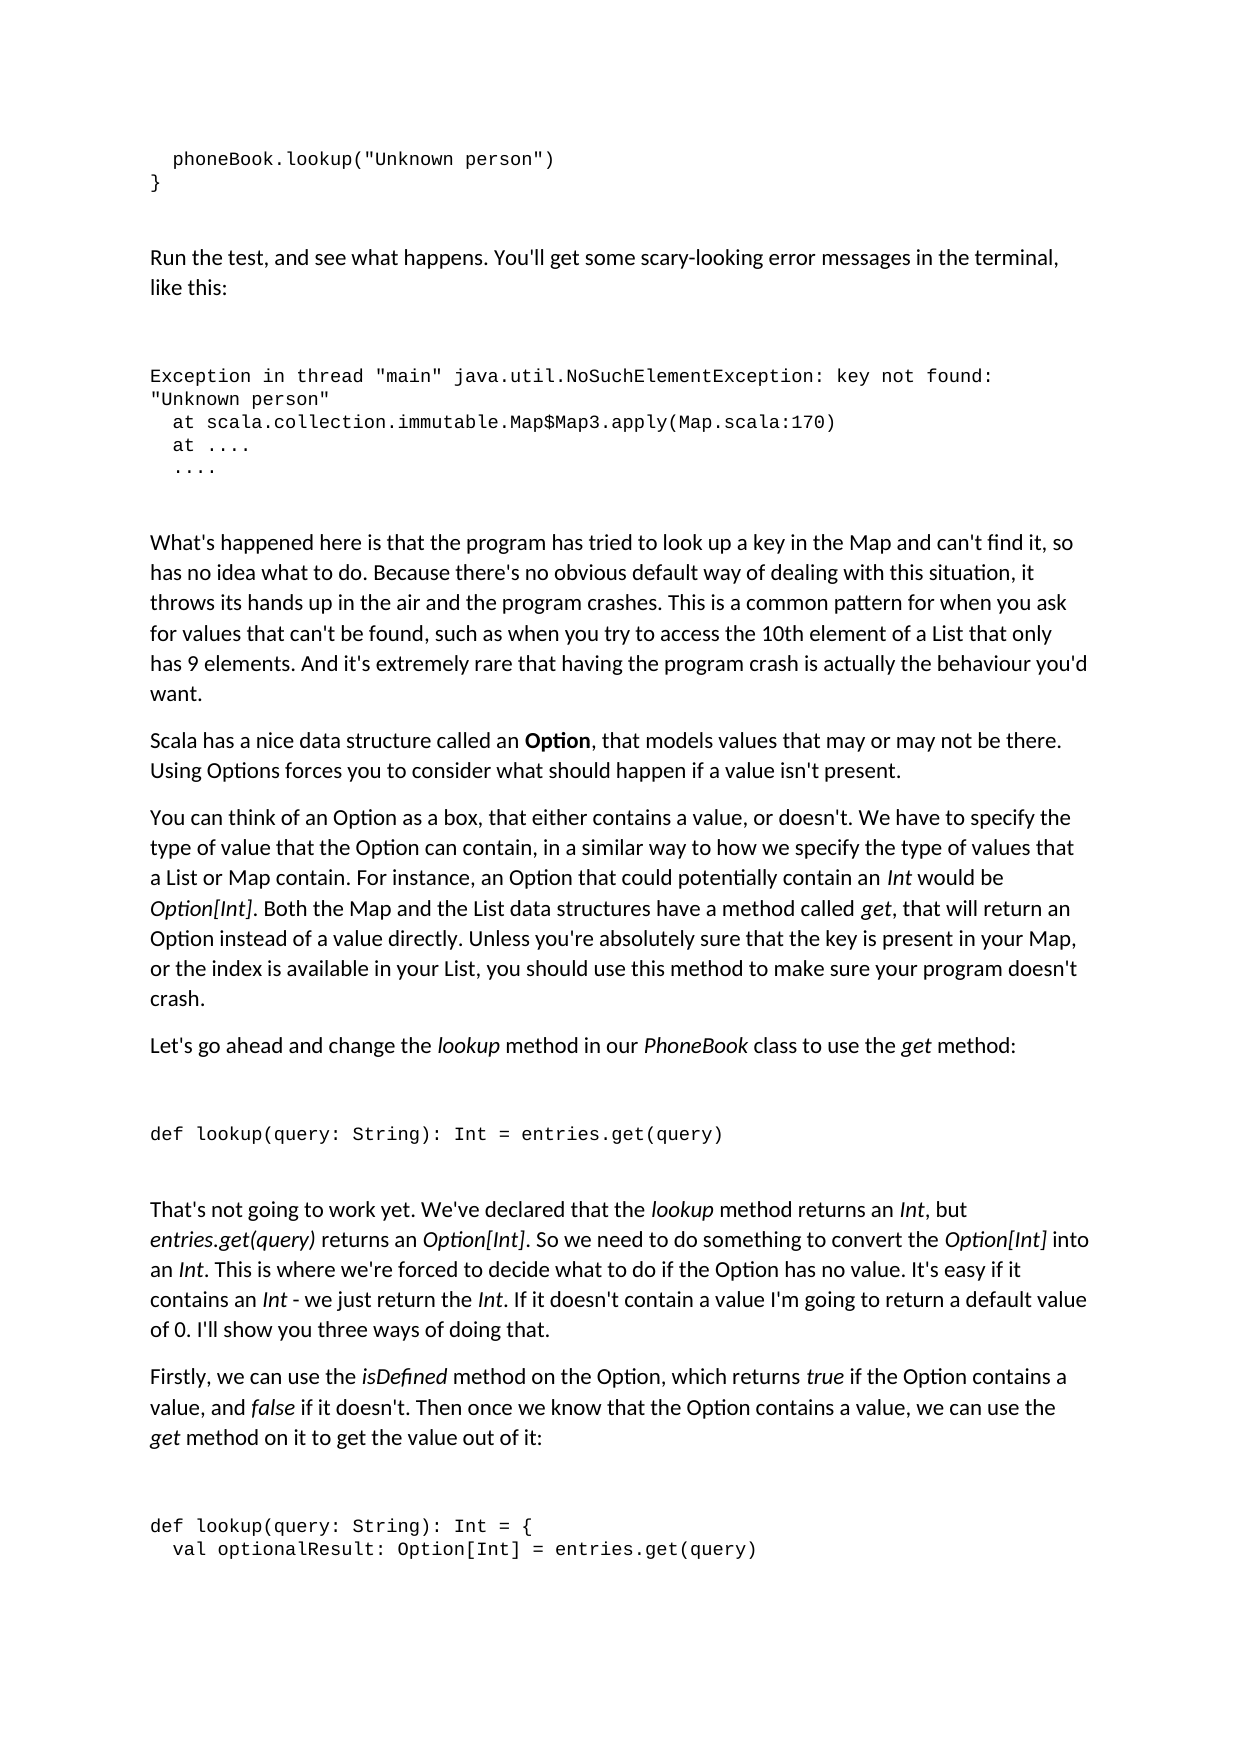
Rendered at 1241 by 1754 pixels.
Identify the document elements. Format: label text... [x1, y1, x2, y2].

text Firstly, we can use the isDefined method on the Option, which returns true if the Option contains a value, and false if it doesn't. Then once we know that the Option contains a value, we can use the get method on it to get the value out of it: [150, 1362, 1090, 1451]
text } [150, 173, 1090, 194]
text Exception in thread "main" java.util.NoSuchElementException: key not found: "Unknown person" [150, 367, 1090, 411]
text at scala.collection.immutable.Map$Map3.apply(Map.scala:170) [150, 412, 1090, 434]
text .... [150, 458, 1090, 479]
text def lookup(query: String): Int = { [150, 1517, 1090, 1538]
text val optionalResult: Option[Int] = entries.get(query) [150, 1539, 1090, 1561]
text Scala has a nice data structure called an Option, that models values that may or may not be there. Using Options forces you to consider what should happen if a value isn't present. [150, 726, 1090, 784]
text You can think of an Option as a box, that either contains a value, or doesn't. We have to specify the type of value that the Option can contain, in a similar way to how we specify the type of values that a List or Map contain. For instance, an Option that could potentially contain an Int would be Option[Int]. Both the Map and the List data structures have a method called get, that will return an Option instead of a value directly. Unless you're absolutely sure that the key is present in your Map, or the index is available in your List, you should use this method to make sure your program doesn't crash. [150, 803, 1090, 1012]
text Run the test, and see what happens. You'll get some scary-looking error messages in the terminal, like this: [150, 243, 1090, 301]
text Let's go ahead and change the lookup method in our PhoneBook class to use the get method: [150, 1031, 1090, 1059]
text def lookup(query: String): Int = entries.get(query) [150, 1125, 1090, 1146]
text That's not going to work yet. We've declared that the lookup method returns an Int, but entries.get(query) returns an Option[Int]. So we need to do something to convert the Option[Int] into an Int. This is where we're forced to decide what to do if the Option has no value. It's easy if it contains an Int - we just return the Int. If it doesn't contain a value I'm going to return a default value of 0. I'll show you three ways of doing that. [150, 1195, 1090, 1344]
text phoneBook.lookup("Unknown person") [150, 150, 1090, 171]
text at .... [150, 435, 1090, 457]
text What's happened here is that the program has tried to look up a key in the Map and can't find it, so has no idea what to do. Because there's no obvious default way of dealing with this situation, it throws its hands up in the air and the program crashes. This is a common pattern for when you ask for values that can't be found, such as when you try to access the 10th element of a List that only has 9 elements. And it's extremely rare that having the program crash is actually the behaviour you'd want. [150, 528, 1090, 707]
